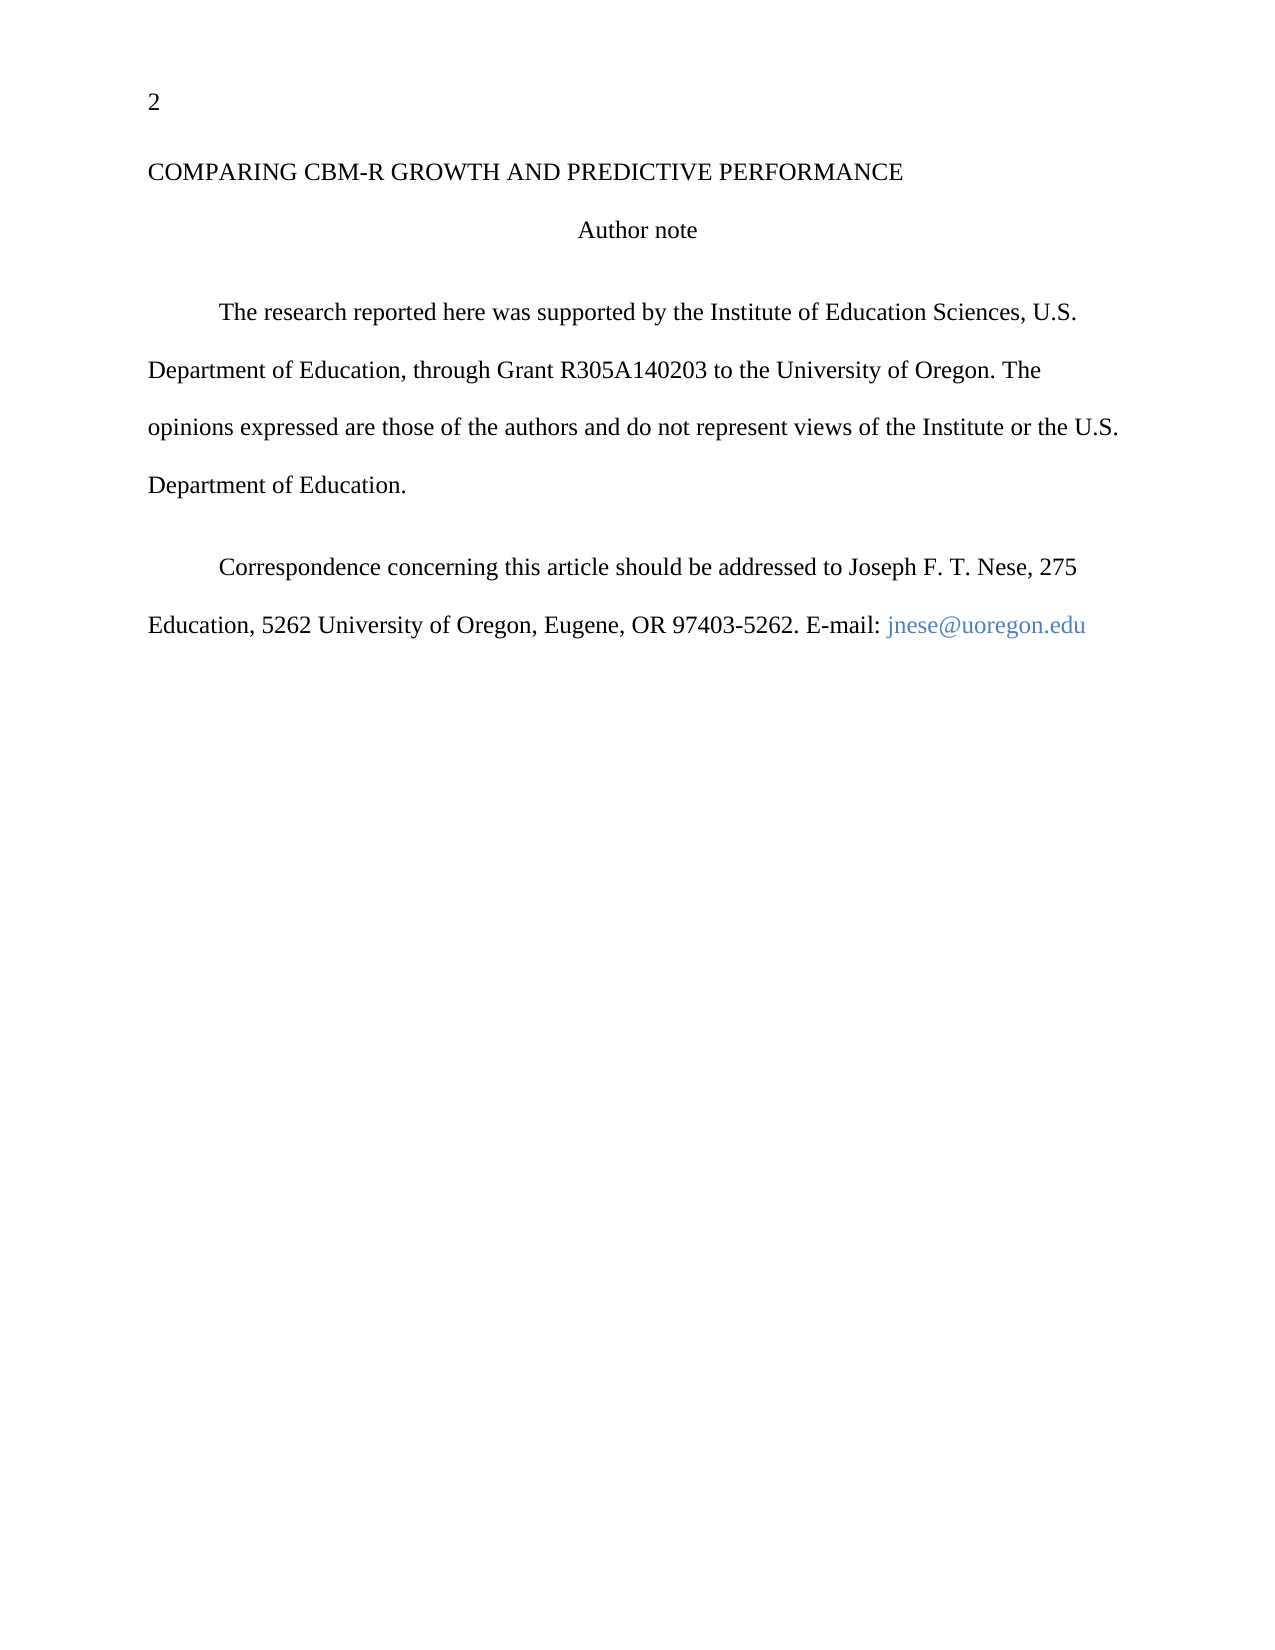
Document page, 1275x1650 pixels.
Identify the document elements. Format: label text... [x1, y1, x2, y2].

text Author note [148, 215, 1127, 244]
text The research reported here was supported by the Institute of Education Sciences, U.S. Department of Education, through Grant R305A140203 to the University of Oregon. The opinions expressed are those of the authors and do not represent views of the Institute or the U.S. Department of Education. [148, 297, 1127, 499]
text Correspondence concerning this article should be addressed to Joseph F. T. Nese, 275 Education, 5262 University of Oregon, Eugene, OR 97403-5262. E-mail: jnese@uoregon.edu [148, 552, 1127, 639]
